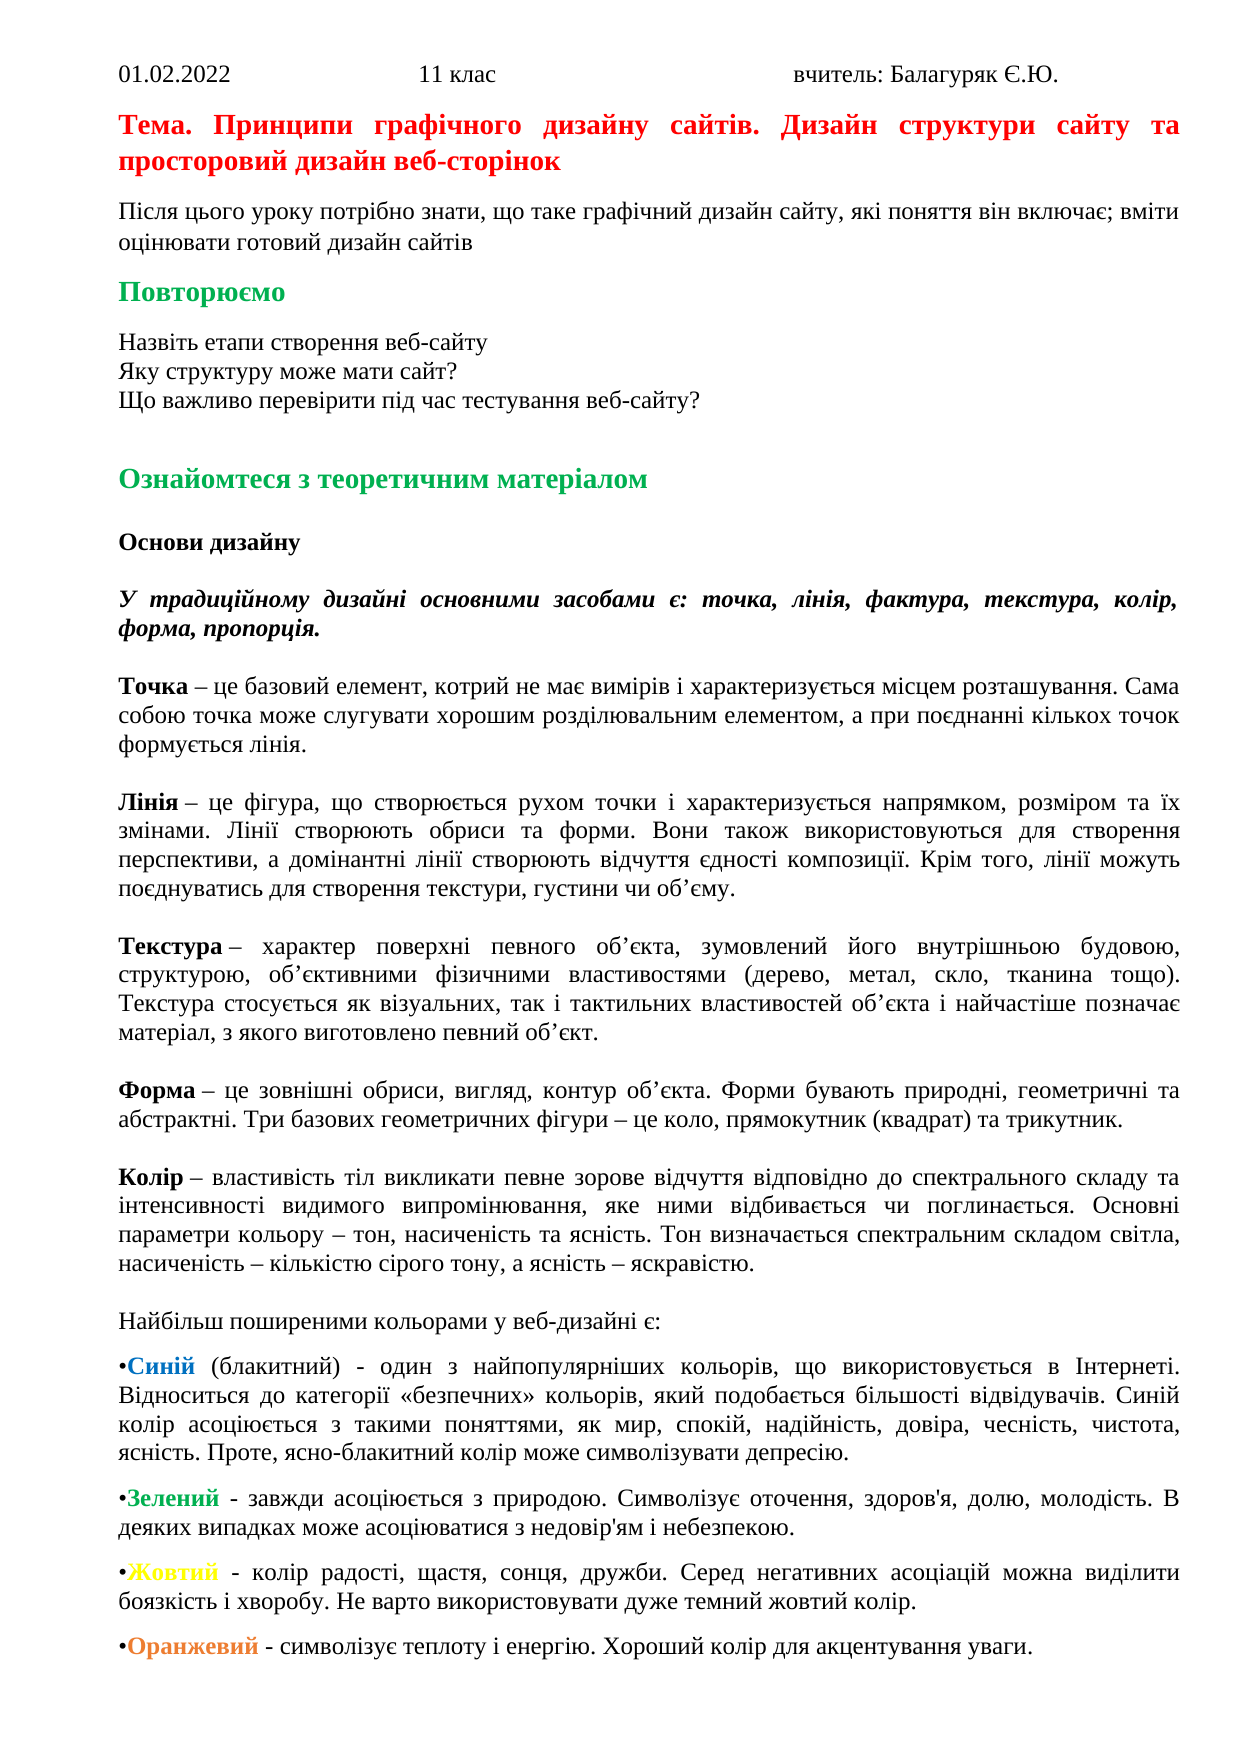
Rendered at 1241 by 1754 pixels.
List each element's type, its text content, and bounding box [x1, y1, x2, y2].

text У традиційному дизайні основними засобами є: точка, лінія, фактура, текстура, колір, форма, пропорція. [118, 584, 1181, 642]
text Назвіть етапи створення веб-сайту [118, 327, 1181, 356]
text •Зелений - завжди асоціюється з природою. Символізує оточення, здоров'я, долю, молодість. В деяких випадках може асоціюватися з недовір'ям і небезпекою. [118, 1483, 1181, 1540]
text Форма – це зовнішні обриси, вигляд, контур об’єкта. Форми бувають природні, геометричні та абстрактні. Три базових геометричних фігури – це коло, прямокутник (квадрат) та трикутник. [118, 1075, 1181, 1132]
text Основи дизайну [118, 527, 1181, 555]
text Після цього уроку потрібно знати, що таке графічний дизайн сайту, які поняття він включає; вміти оцінювати готовий дизайн сайтів [118, 196, 1181, 256]
text 01.02.2022 11 клас вчитель: Балагуряк Є.Ю. [118, 59, 1181, 88]
text Що важливо перевірити під час тестування веб-сайту? [118, 385, 1181, 413]
text •Оранжевий - символізує теплоту і енергію. Хороший колір для акцентування уваги. [118, 1631, 1181, 1660]
text Ознайомтеся з теоретичним матеріалом [118, 461, 1181, 495]
text Точка – це базовий елемент, котрий не має вимірів і характеризується місцем розташування. Сама собою точка може слугувати хорошим розділювальним елементом, а при поєднанні кількох точок формується лінія. [118, 671, 1181, 757]
text •Жовтий - колір радості, щастя, сонця, дружби. Серед негативних асоціацій можна виділити боязкість і хворобу. Не варто використовувати дуже темний жовтий колір. [118, 1557, 1181, 1614]
text •Синій (блакитний) - один з найпопулярніших кольорів, що використовується в Інтернеті. Відноситься до категорії «безпечних» кольорів, який подобається більшості відвідувачів. Синій колір асоціюється з такими поняттями, як мир, спокій, надійність, довіра, чесність, чистота, ясність. Проте, ясно-блакитний колір може символізувати депресію. [118, 1351, 1181, 1466]
text Найбільш поширеними кольорами у веб-дизайні є: [118, 1306, 1181, 1334]
text Лінія – це фігура, що створюється рухом точки і характеризується напрямком, розміром та їх змінами. Лінії створюють обриси та форми. Вони також використовуються для створення перспективи, а домінантні лінії створюють відчуття єдності композиції. Крім того, лінії можуть поєднуватись для створення текстури, густини чи об’єму. [118, 787, 1181, 902]
text Тема. Принципи графічного дизайну сайтів. Дизайн структури сайту та просторовий дизайн веб-сторінок [118, 107, 1181, 176]
text Колір – властивість тіл викликати певне зорове відчуття відповідно до спектрального складу та інтенсивності видимого випромінювання, яке ними відбивається чи поглинається. Основні параметри кольору – тон, насиченість та ясність. Тон визначається спектральним складом світла, насиченість – кількістю сірого тону, а ясність – яскравістю. [118, 1162, 1181, 1277]
text Текстура – характер поверхні певного об’єкта, зумовлений його внутрішньою будовою, структурою, об’єктивними фізичними властивостями (дерево, метал, скло, тканина тощо). Текстура стосується як візуальних, так і тактильних властивостей об’єкта і найчастіше позначає матеріал, з якого виготовлено певний об’єкт. [118, 931, 1181, 1046]
text Яку структуру може мати сайт? [118, 356, 1181, 385]
text Повторюємо [118, 274, 1181, 308]
